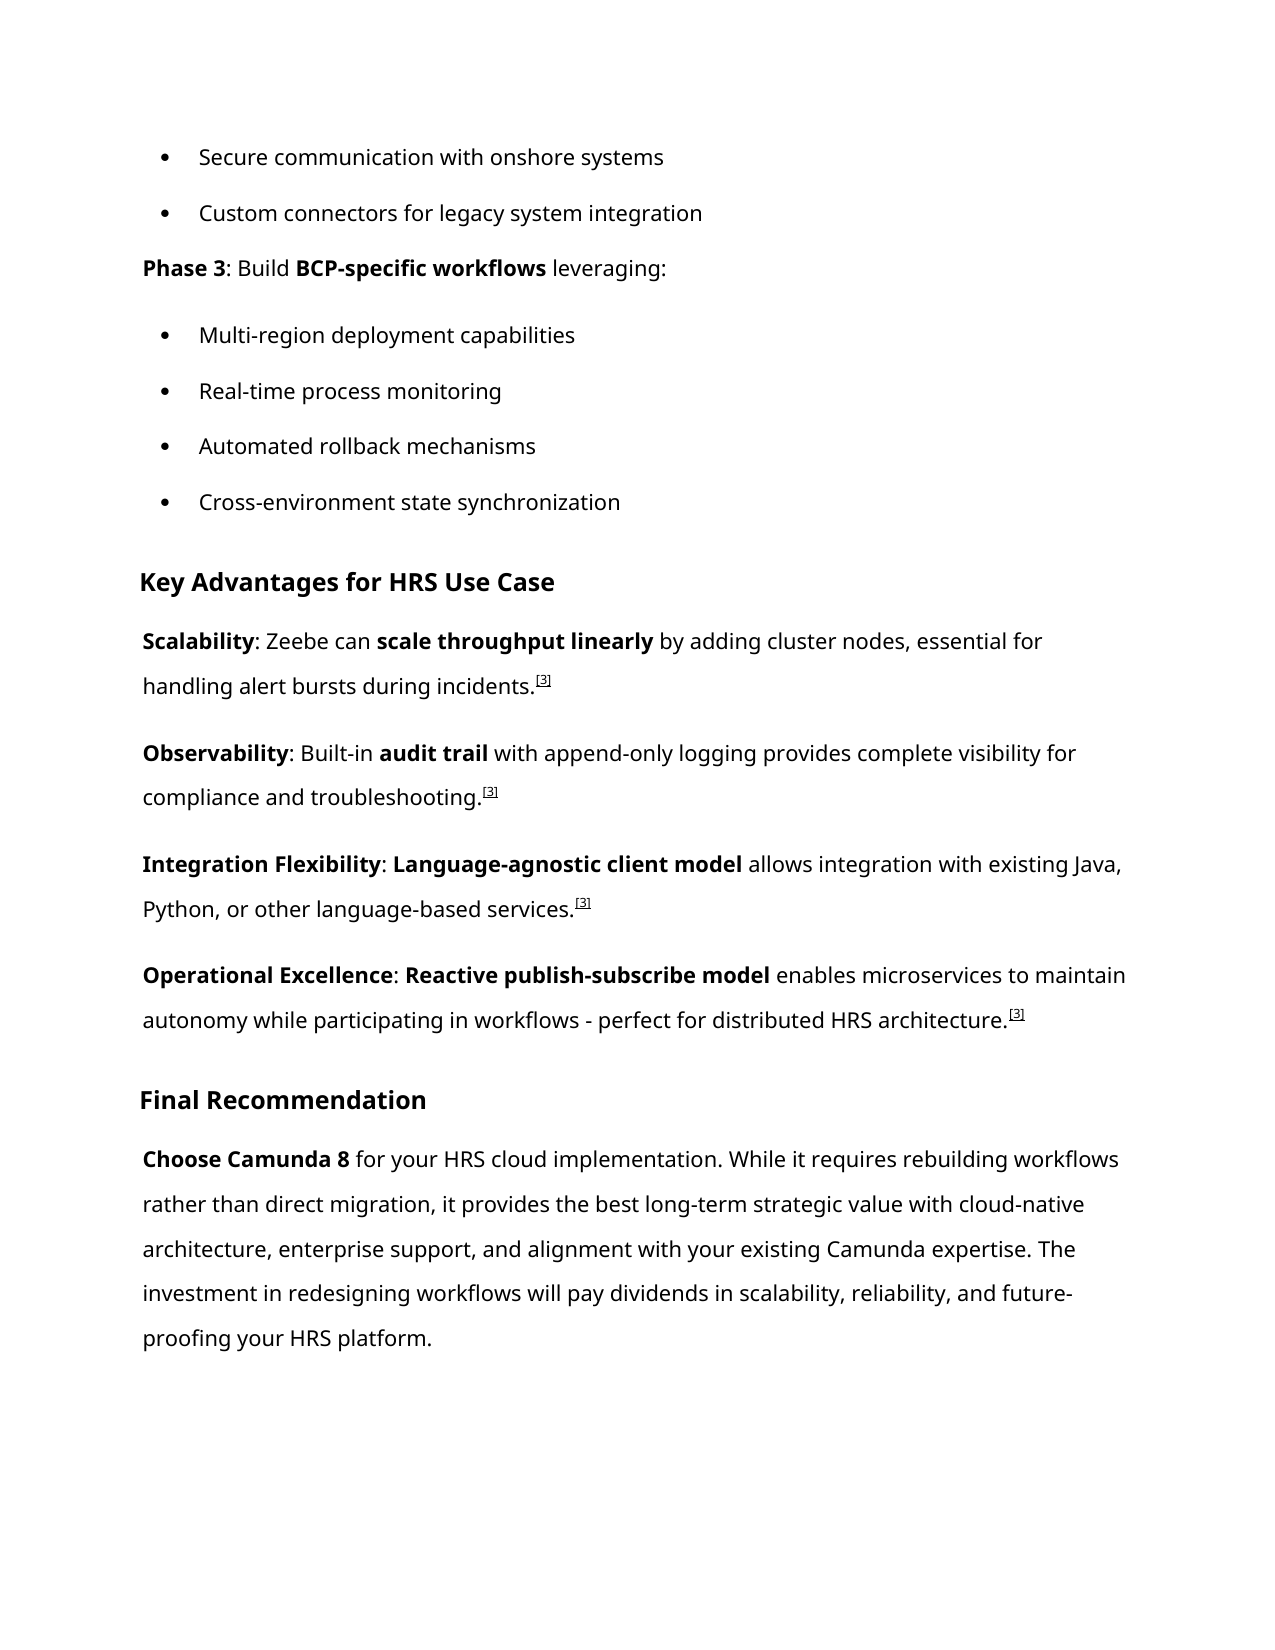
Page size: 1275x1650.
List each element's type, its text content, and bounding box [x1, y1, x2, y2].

list Secure communication with onshore systems [161, 142, 1133, 172]
text Operational Excellence: Reactive publish-subscribe model enables microservices to maintain autonomy while participating in workflows - perfect for distributed HRS architecture.[3] [142, 960, 1133, 1034]
text Phase 3: Build BCP-specific workflows leveraging: [142, 253, 1133, 283]
text Observability: Built-in audit trail with append-only logging provides complete visibility for compliance and troubleshooting.[3] [142, 738, 1133, 812]
text Integration Flexibility: Language-agnostic client model allows integration with existing Java, Python, or other language-based services.[3] [142, 849, 1133, 923]
list Cross-environment state synchronization [161, 487, 1133, 517]
text Choose Camunda 8 for your HRS cloud implementation. While it requires rebuilding workflows rather than direct migration, it provides the best long-term strategic value with cloud-native architecture, enterprise support, and alignment with your existing Camunda expertise. The investment in redesigning workflows will pay dividends in scalability, reliability, and future-proofing your HRS platform. [142, 1144, 1133, 1353]
text Final Recommendation [139, 1082, 1133, 1116]
text Scalability: Zeebe can scale throughput linearly by adding cluster nodes, essential for handling alert bursts during incidents.[3] [142, 626, 1133, 701]
list Custom connectors for legacy system integration [161, 198, 1133, 228]
list Multi-region deployment capabilities [161, 320, 1133, 350]
list Automated rollback mechanisms [161, 431, 1133, 461]
text Key Advantages for HRS Use Case [139, 564, 1133, 598]
list Real-time process monitoring [161, 376, 1133, 405]
